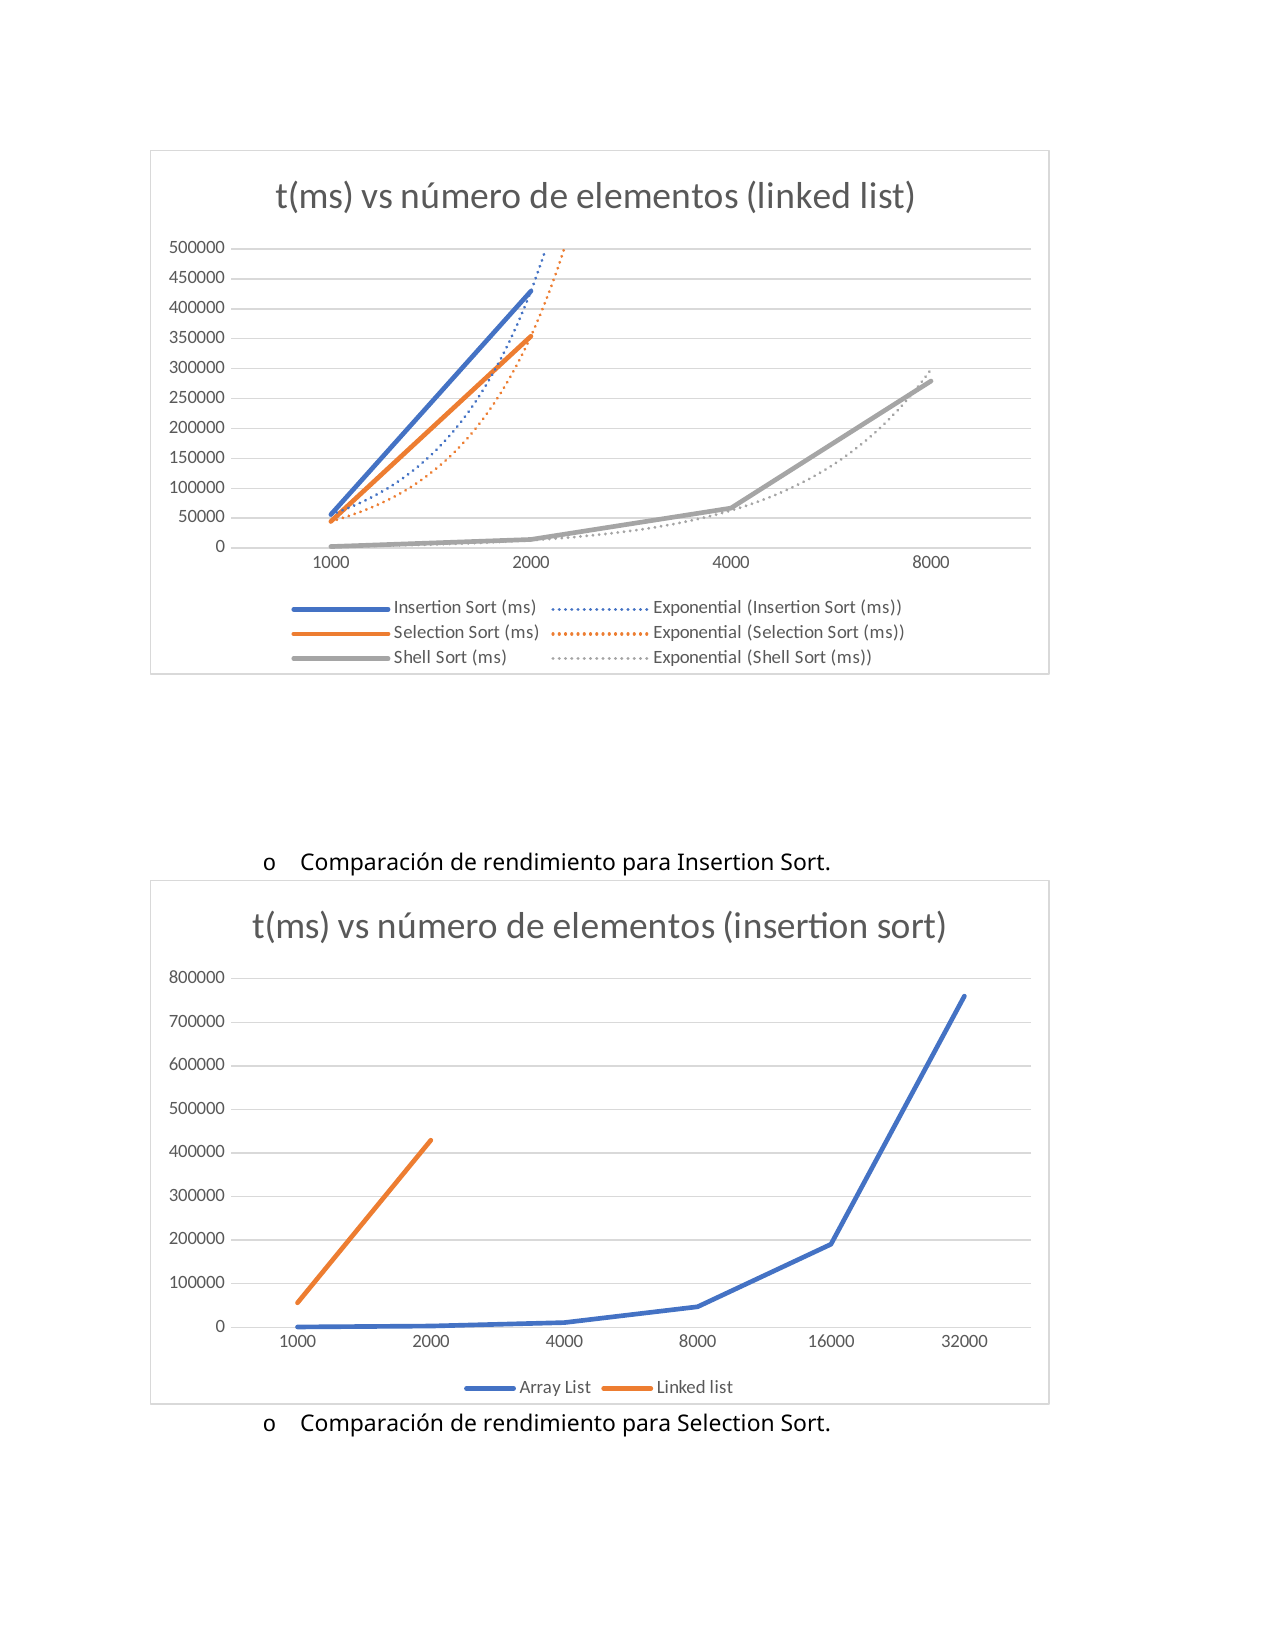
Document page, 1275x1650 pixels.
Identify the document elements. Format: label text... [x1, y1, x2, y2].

list Comparación de rendimiento para Selection Sort. [262, 1407, 1125, 1438]
list Comparación de rendimiento para Insertion Sort. [262, 846, 1125, 877]
